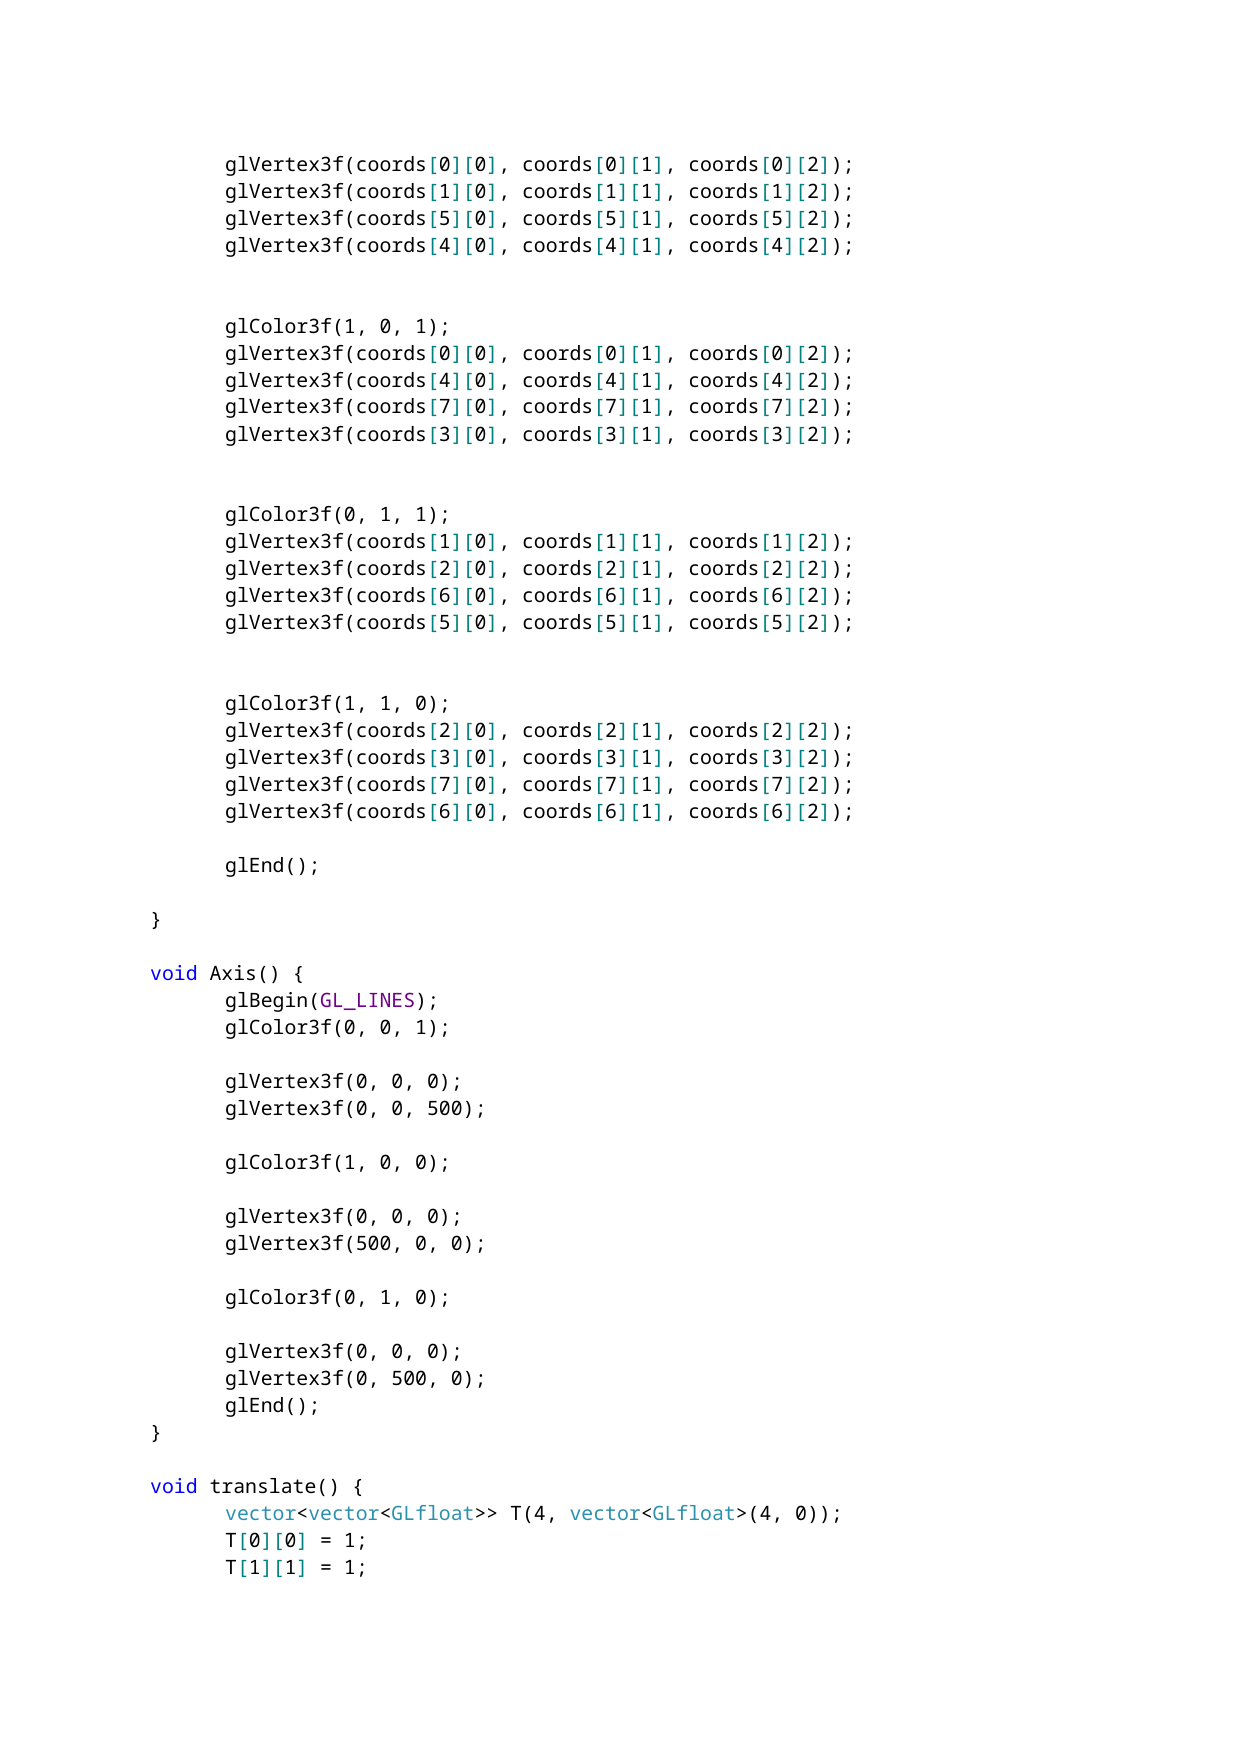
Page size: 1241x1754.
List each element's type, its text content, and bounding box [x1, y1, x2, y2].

text glColor3f(1, 0, 0); [150, 1148, 1090, 1175]
text glColor3f(1, 0, 1); [150, 312, 1090, 339]
text glVertex3f(coords[3][0], coords[3][1], coords[3][2]); [150, 743, 1090, 771]
text void Axis() { [150, 959, 1090, 986]
text glBegin(GL_LINES); [150, 986, 1090, 1013]
text glVertex3f(coords[7][0], coords[7][1], coords[7][2]); [150, 393, 1090, 420]
text T[0][0] = 1; [150, 1526, 1090, 1553]
text glVertex3f(0, 0, 0); [150, 1202, 1090, 1229]
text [150, 204, 1090, 231]
text glEnd(); [150, 851, 1090, 878]
text glColor3f(0, 0, 1); [150, 1013, 1090, 1040]
text glColor3f(1, 1, 0); [150, 689, 1090, 717]
text glVertex3f(0, 0, 0); [150, 1337, 1090, 1364]
text glVertex3f(coords[4][0], coords[4][1], coords[4][2]); [150, 366, 1090, 393]
text glVertex3f(coords[0][0], coords[0][1], coords[0][2]); [150, 339, 1090, 366]
text glVertex3f(coords[3][0], coords[3][1], coords[3][2]); [150, 420, 1090, 447]
text glVertex3f(0, 500, 0); [150, 1364, 1090, 1391]
text glVertex3f(coords[4][0], coords[4][1], coords[4][2]); [150, 231, 1090, 258]
text glVertex3f(coords[6][0], coords[6][1], coords[6][2]); [150, 797, 1090, 824]
text } [150, 1418, 1090, 1445]
text T[1][1] = 1; [150, 1553, 1090, 1580]
text glVertex3f(coords[7][0], coords[7][1], coords[7][2]); [150, 771, 1090, 797]
text glVertex3f(coords[0][0], coords[0][1], coords[0][2]); [150, 150, 1090, 177]
text } [150, 905, 1090, 932]
text glVertex3f(coords[1][0], coords[1][1], coords[1][2]); [150, 177, 1090, 204]
text void translate() { [150, 1472, 1090, 1499]
text glColor3f(0, 1, 1); [150, 501, 1090, 528]
text glVertex3f(500, 0, 0); [150, 1229, 1090, 1256]
text glColor3f(0, 1, 0); [150, 1283, 1090, 1310]
text glVertex3f(coords[6][0], coords[6][1], coords[6][2]); [150, 582, 1090, 609]
text glVertex3f(coords[2][0], coords[2][1], coords[2][2]); [150, 555, 1090, 582]
text glVertex3f(coords[1][0], coords[1][1], coords[1][2]); [150, 528, 1090, 555]
text glEnd(); [150, 1391, 1090, 1418]
text vector<vector<GLfloat>> T(4, vector<GLfloat>(4, 0)); [150, 1499, 1090, 1526]
text glVertex3f(coords[2][0], coords[2][1], coords[2][2]); [150, 717, 1090, 743]
text glVertex3f(0, 0, 0); [150, 1067, 1090, 1094]
text glVertex3f(0, 0, 500); [150, 1094, 1090, 1121]
text glVertex3f(coords[5][0], coords[5][1], coords[5][2]); [150, 609, 1090, 636]
